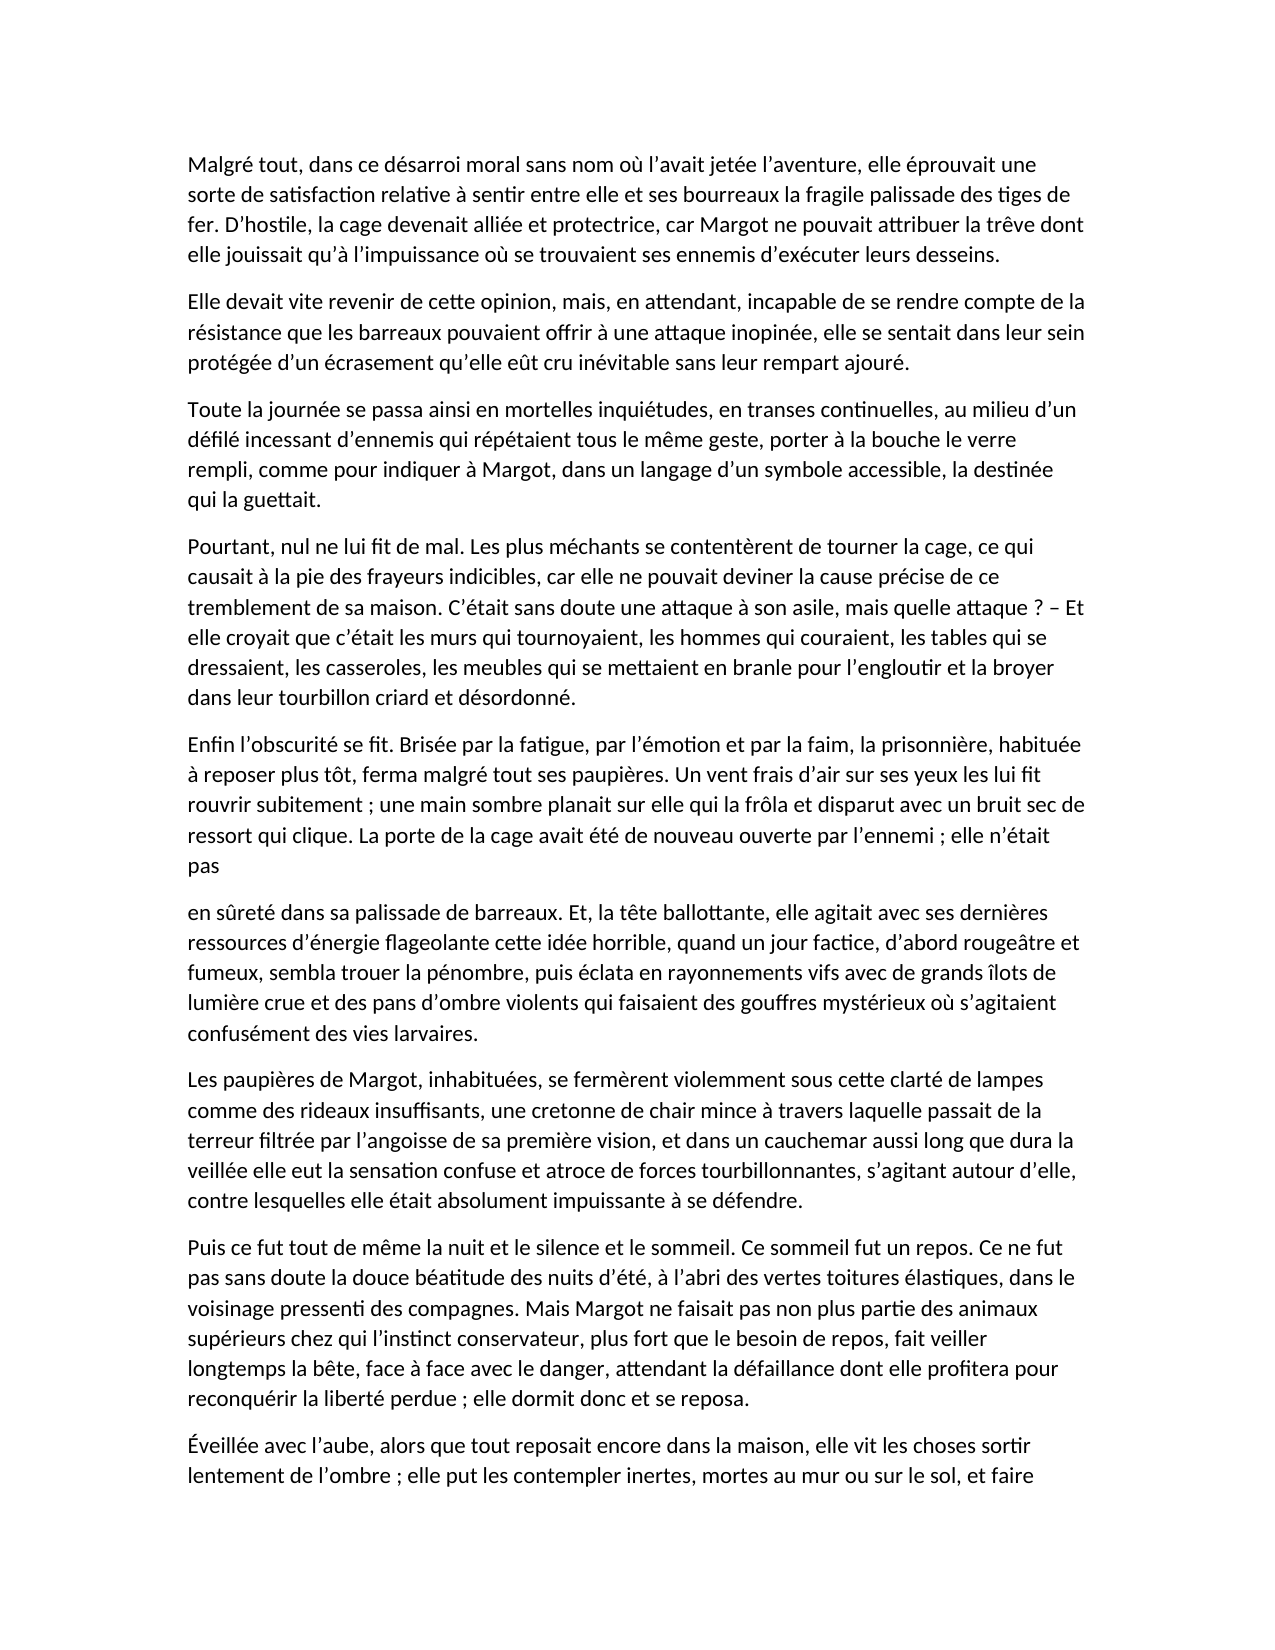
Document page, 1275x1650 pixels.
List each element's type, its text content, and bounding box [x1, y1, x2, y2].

text Pourtant, nul ne lui fit de mal. Les plus méchants se contentèrent de tourner la cage, ce qui causait à la pie des frayeurs indicibles, car elle ne pouvait deviner la cause précise de ce tremblement de sa maison. C’était sans doute une attaque à son asile, mais quelle attaque ? – Et elle croyait que c’était les murs qui tournoyaient, les hommes qui couraient, les tables qui se dressaient, les casseroles, les meubles qui se mettaient en branle pour l’engloutir et la broyer dans leur tourbillon criard et désordonné. [187, 532, 1087, 711]
text Puis ce fut tout de même la nuit et le silence et le sommeil. Ce sommeil fut un repos. Ce ne fut pas sans doute la douce béatitude des nuits d’été, à l’abri des vertes toitures élastiques, dans le voisinage pressenti des compagnes. Mais Margot ne faisait pas non plus partie des animaux supérieurs chez qui l’instinct conservateur, plus fort que le besoin de repos, fait veiller longtemps la bête, face à face avec le danger, attendant la défaillance dont elle profitera pour reconquérir la liberté perdue ; elle dormit donc et se reposa. [187, 1233, 1087, 1412]
text Toute la journée se passa ainsi en mortelles inquiétudes, en transes continuelles, au milieu d’un défilé incessant d’ennemis qui répétaient tous le même geste, porter à la bouche le verre rempli, comme pour indiquer à Margot, dans un langage d’un symbole accessible, la destinée qui la guettait. [187, 395, 1087, 513]
text Les paupières de Margot, inhabituées, se fermèrent violemment sous cette clarté de lampes comme des rideaux insuffisants, une cretonne de chair mince à travers laquelle passait de la terreur filtrée par l’angoisse de sa première vision, et dans un cauchemar aussi long que dura la veillée elle eut la sensation confuse et atroce de forces tourbillonnantes, s’agitant autour d’elle, contre lesquelles elle était absolument impuissante à se défendre. [187, 1066, 1087, 1214]
text Malgré tout, dans ce désarroi moral sans nom où l’avait jetée l’aventure, elle éprouvait une sorte de satisfaction relative à sentir entre elle et ses bourreaux la fragile palissade des tiges de fer. D’hostile, la cage devenait alliée et protectrice, car Margot ne pouvait attribuer la trêve dont elle jouissait qu’à l’impuissance où se trouvaient ses ennemis d’exécuter leurs desseins. [187, 150, 1087, 269]
text Elle devait vite revenir de cette opinion, mais, en attendant, incapable de se rendre compte de la résistance que les barreaux pouvaient offrir à une attaque inopinée, elle se sentait dans leur sein protégée d’un écrasement qu’elle eût cru inévitable sans leur rempart ajouré. [187, 287, 1087, 376]
text Enfin l’obscurité se fit. Brisée par la fatigue, par l’émotion et par la faim, la prisonnière, habituée à reposer plus tôt, ferma malgré tout ses paupières. Un vent frais d’air sur ses yeux les lui fit rouvrir subitement ; une main sombre planait sur elle qui la frôla et disparut avec un bruit sec de ressort qui clique. La porte de la cage avait été de nouveau ouverte par l’ennemi ; elle n’était pas [187, 730, 1087, 879]
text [187, 1431, 1087, 1489]
text en sûreté dans sa palissade de barreaux. Et, la tête ballottante, elle agitait avec ses dernières ressources d’énergie flageolante cette idée horrible, quand un jour factice, d’abord rougeâtre et fumeux, sembla trouer la pénombre, puis éclata en rayonnements vifs avec de grands îlots de lumière crue et des pans d’ombre violents qui faisaient des gouffres mystérieux où s’agitaient confusément des vies larvaires. [187, 898, 1087, 1047]
